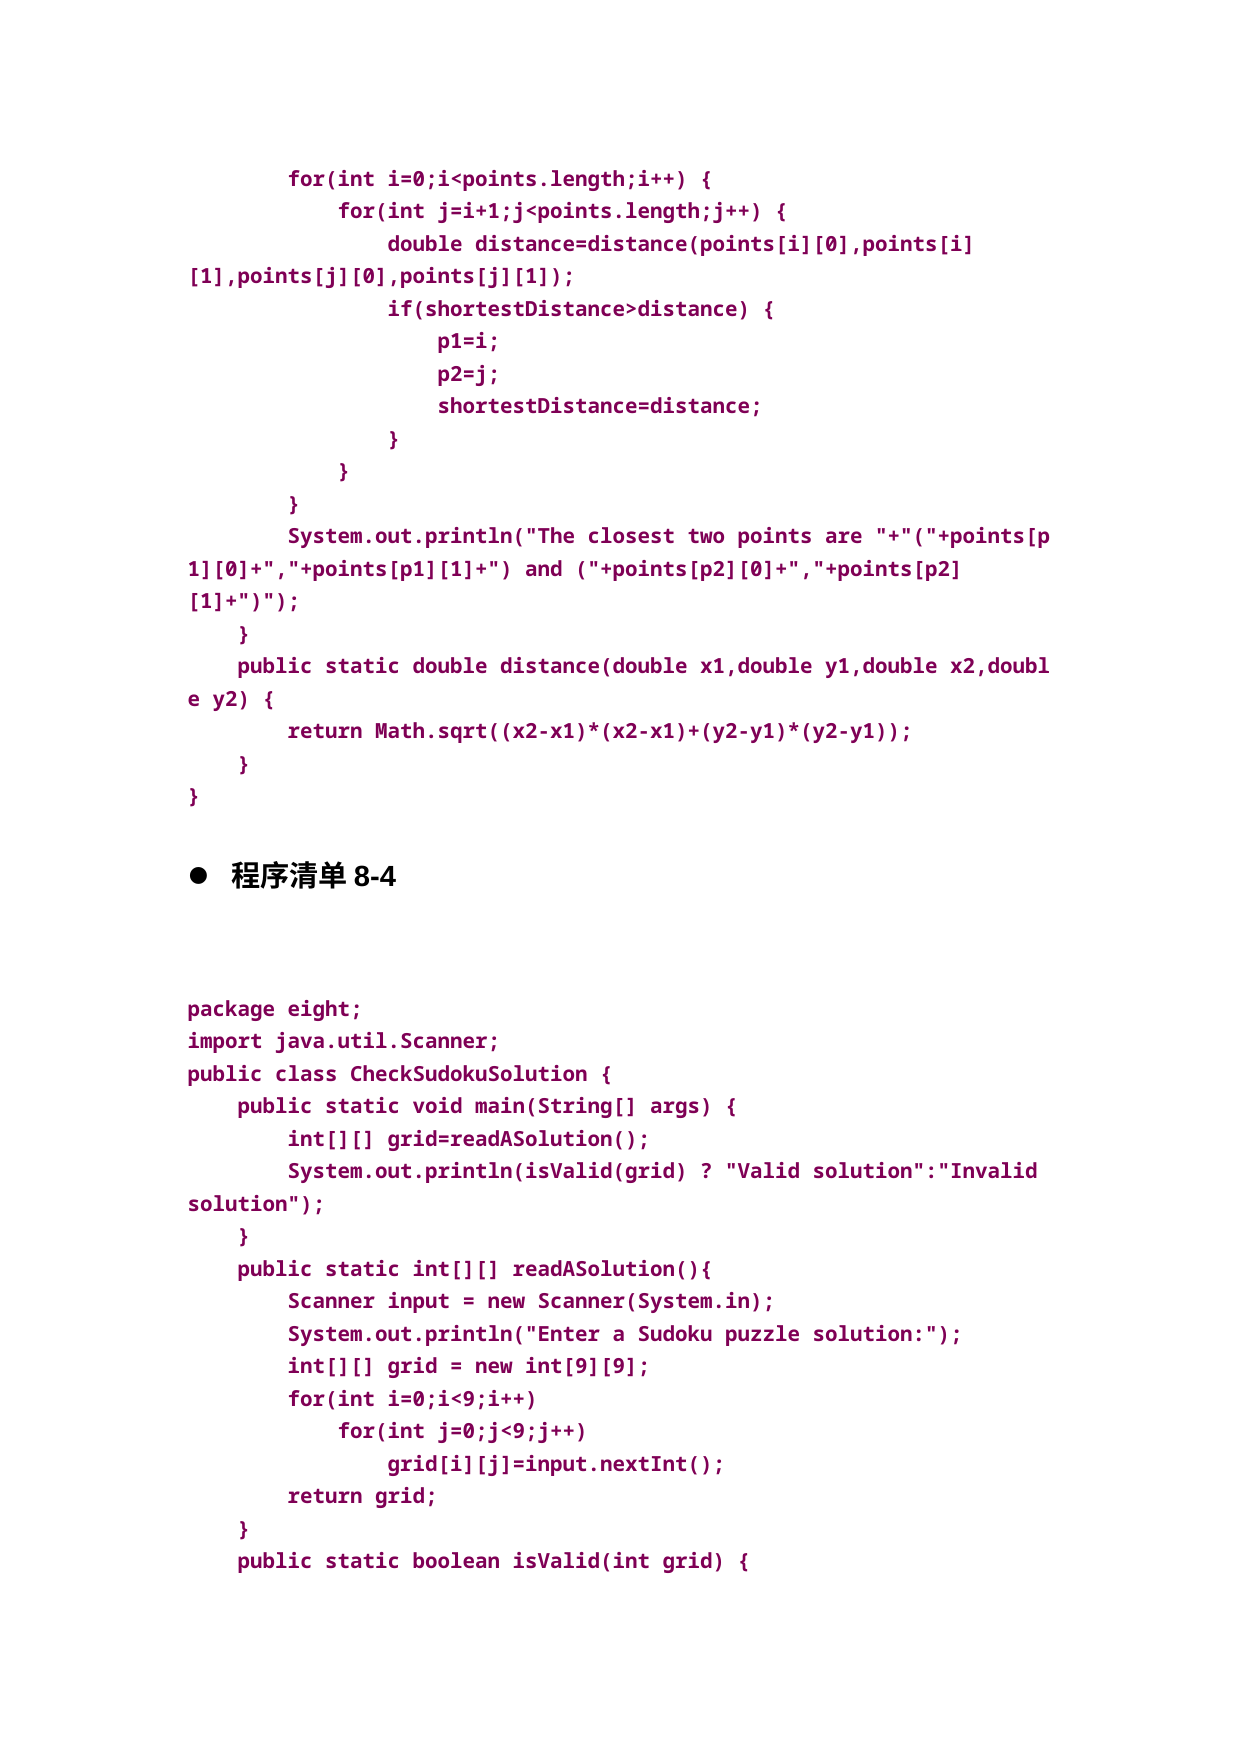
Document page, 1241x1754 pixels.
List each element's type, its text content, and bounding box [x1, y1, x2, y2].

text for(int i=0;i<points.length;i++) { [187, 162, 1053, 194]
text public static void main(String[] args) { [187, 1089, 1053, 1122]
text double distance=distance(points[i][0],points[i][1],points[j][0],points[j][1]); [187, 227, 1053, 292]
text } [187, 487, 1053, 519]
text } [187, 617, 1053, 649]
text return grid; [187, 1479, 1053, 1512]
text } [187, 422, 1053, 454]
text for(int j=i+1;j<points.length;j++) { [187, 194, 1053, 227]
text import java.util.Scanner; [187, 1024, 1053, 1057]
text public static int[][] readASolution(){ [187, 1252, 1053, 1284]
text } [187, 454, 1053, 487]
text } [187, 747, 1053, 779]
text System.out.println(isValid(grid) ? "Valid solution":"Invalid solution"); [187, 1154, 1053, 1219]
text package eight; [187, 992, 1053, 1024]
text public static double distance(double x1,double y1,double x2,double y2) { [187, 649, 1053, 714]
text if(shortestDistance>distance) { [187, 292, 1053, 324]
text for(int j=0;j<9;j++) [187, 1414, 1053, 1447]
text shortestDistance=distance; [187, 389, 1053, 422]
text int[][] grid=readASolution(); [187, 1122, 1053, 1154]
text return Math.sqrt((x2-x1)*(x2-x1)+(y2-y1)*(y2-y1)); [187, 714, 1053, 747]
text int[][] grid = new int[9][9]; [187, 1349, 1053, 1382]
subtitle 程序清单8-4 [187, 841, 1053, 906]
text p2=j; [187, 357, 1053, 389]
text public static boolean isValid(int grid) { [187, 1544, 1053, 1577]
text System.out.println("The closest two points are "+"("+points[p1][0]+","+points[p1][1]+") and ("+points[p2][0]+","+points[p2][1]+")"); [187, 519, 1053, 617]
text p1=i; [187, 324, 1053, 357]
text for(int i=0;i<9;i++) [187, 1382, 1053, 1414]
text } [187, 1512, 1053, 1544]
text public class CheckSudokuSolution { [187, 1057, 1053, 1089]
text } [187, 779, 1053, 812]
text Scanner input = new Scanner(System.in); [187, 1284, 1053, 1317]
text grid[i][j]=input.nextInt(); [187, 1447, 1053, 1479]
text System.out.println("Enter a Sudoku puzzle solution:"); [187, 1317, 1053, 1349]
text } [187, 1219, 1053, 1252]
